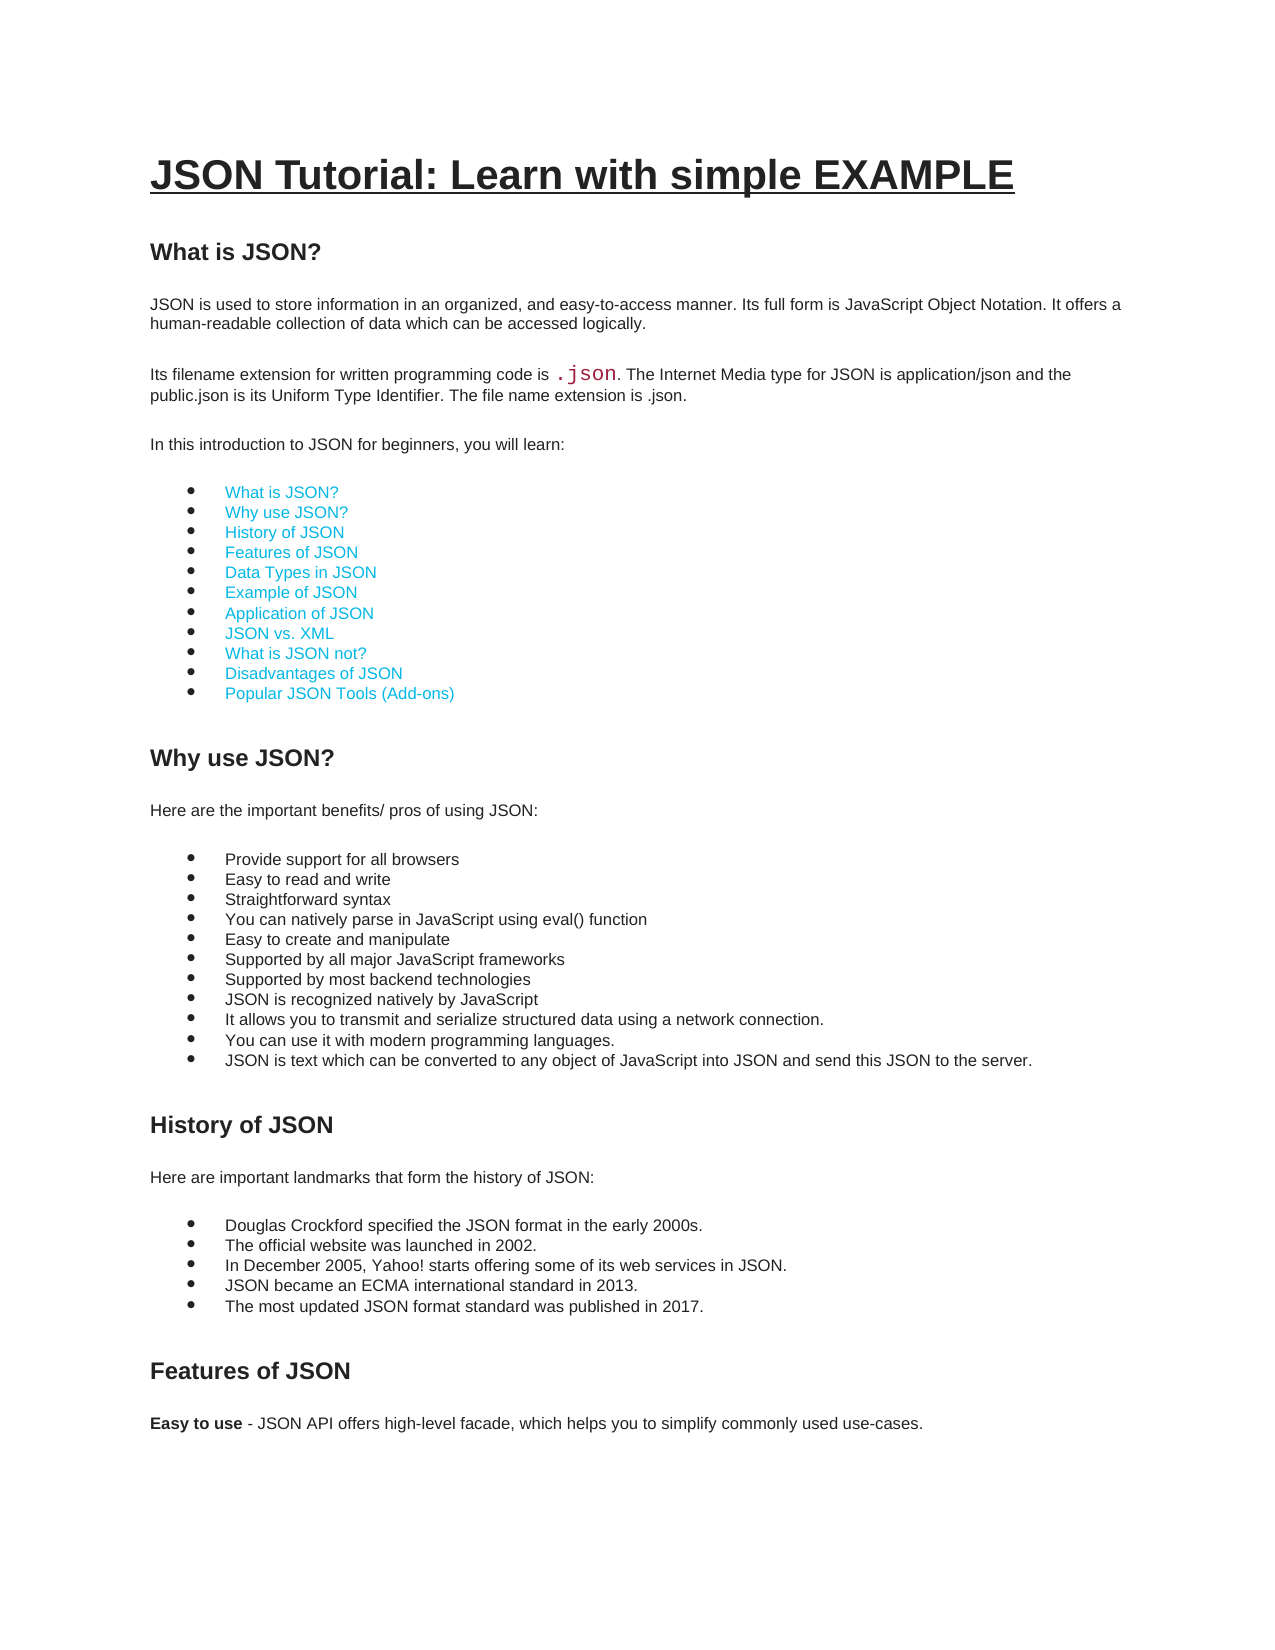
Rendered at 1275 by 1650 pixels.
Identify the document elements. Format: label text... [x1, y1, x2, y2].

text History of JSON [150, 1100, 1125, 1138]
text ‭‬Easy to use - JSON API offers high-level facade, which helps you to simplify commonly used use-cases.‬ ‬‬‬‬‬‬‬‬‬‬‬‬‬‬‬‬‬‬‬‬‬‬‬‬‬‬‬‬‬‬‬‬‬ [150, 1413, 1125, 1433]
list Example of JSON [187, 583, 1125, 603]
list What is JSON? [187, 483, 1125, 503]
list Data Types in JSON [187, 563, 1125, 583]
list History of JSON [187, 523, 1125, 543]
list Supported by all major JavaScript frameworks [187, 950, 1125, 970]
list What is JSON not? [187, 644, 1125, 664]
list It allows you to transmit and serialize structured data using a network connection. [187, 1010, 1125, 1030]
text JSON is used to store information in an organized, and easy-to-access manner. Its full form is JavaScript Object Notation. It offers a human-readable collection of data which can be accessed logically. [150, 295, 1125, 333]
list Features of JSON [187, 543, 1125, 563]
subtitle Features of JSON [150, 1346, 1125, 1384]
list Disadvantages of JSON [187, 664, 1125, 684]
text JSON Tutorial: Learn with simple EXAMPLE [150, 150, 1125, 198]
list Supported by most backend technologies [187, 970, 1125, 990]
list JSON vs. XML [187, 623, 1125, 644]
list JSON is text which can be converted to any object of JavaScript into JSON and send this JSON to the server. [187, 1050, 1125, 1071]
list The most updated JSON format standard was published in 2017. [187, 1296, 1125, 1316]
list Provide support for all browsers [187, 849, 1125, 869]
list JSON became an ECMA international standard in 2013. [187, 1276, 1125, 1296]
text Here are important landmarks that form the history of JSON: [150, 1168, 1125, 1187]
list You can natively parse in JavaScript using eval() function [187, 910, 1125, 930]
list In December 2005, Yahoo! starts offering some of its web services in JSON. [187, 1256, 1125, 1276]
list Application of JSON [187, 603, 1125, 623]
list Straightforward syntax [187, 889, 1125, 910]
text Why use JSON? [150, 733, 1125, 772]
list Easy to create and manipulate [187, 930, 1125, 950]
text Here are the important benefits/ pros of using JSON: [150, 801, 1125, 820]
list Why use JSON? [187, 503, 1125, 523]
text Its filename extension for written programming code is .json. The Internet Media type for JSON is application/json and the public.json is its Uniform Type Identifier. The file name extension is .json. [150, 362, 1125, 405]
list JSON is recognized natively by JavaScript [187, 990, 1125, 1010]
text In this introduction to JSON for beginners, you will learn: [150, 434, 1125, 454]
list You can use it with modern programming languages. [187, 1030, 1125, 1050]
list Popular JSON Tools (Add-ons) [187, 684, 1125, 704]
text What is JSON? [150, 227, 1125, 266]
list Easy to read and write [187, 869, 1125, 889]
list The official website was launched in 2002. [187, 1236, 1125, 1256]
list Douglas Crockford specified the JSON format in the early 2000s. [187, 1216, 1125, 1236]
